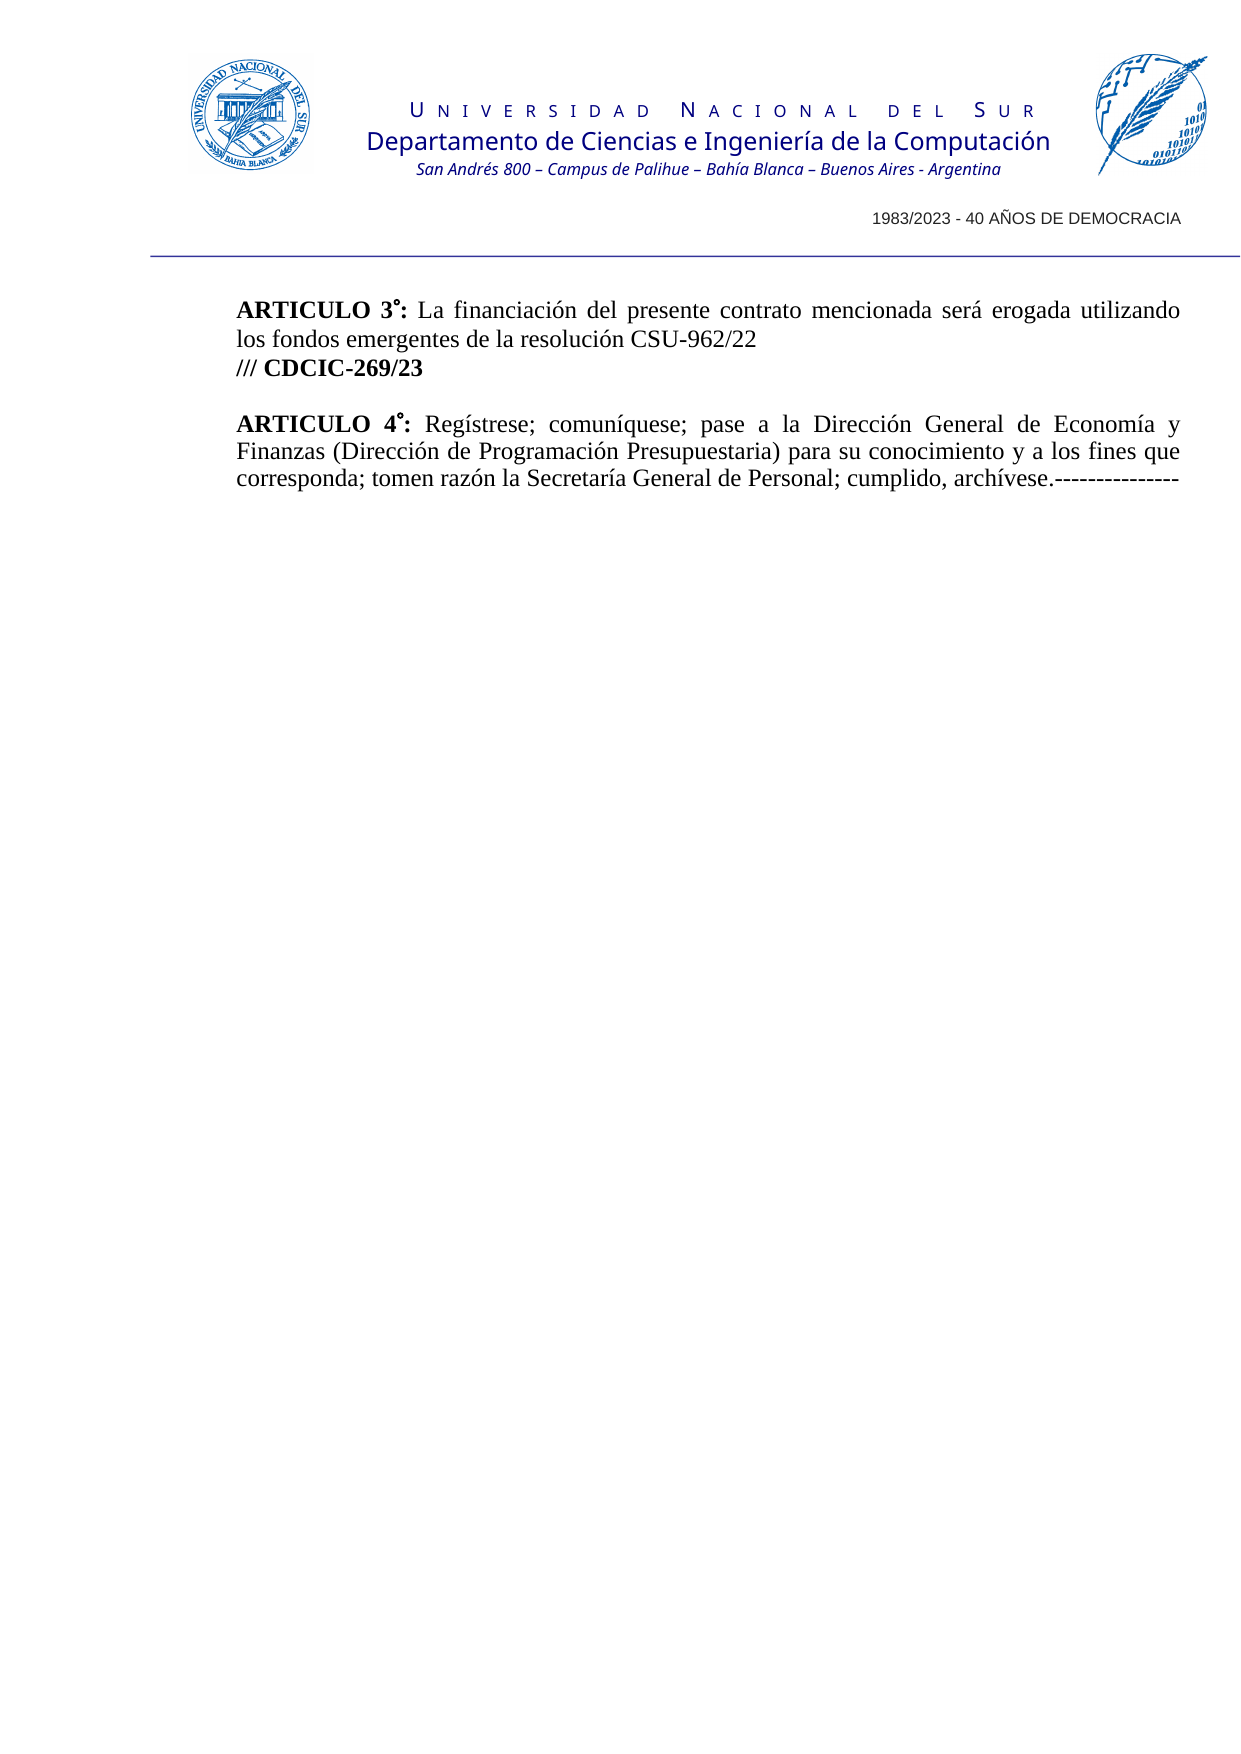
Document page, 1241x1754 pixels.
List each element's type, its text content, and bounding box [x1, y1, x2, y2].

text /// CDCIC-269/23 [236, 353, 1181, 382]
text ARTICULO 3: La financiación del presente contrato mencionada será erogada utilizando los fondos emergentes de la resolución CSU-962/22 [236, 295, 1181, 353]
text ARTICULO 4: Regístrese; comuníquese; pase a la Dirección General de Economía y Finanzas (Dirección de Programación Presupuestaria) para su conocimiento y a los fines que corresponda; tomen razón la Secretaría General de Personal; cumplido, archívese.--------------- [236, 410, 1181, 492]
picture [1095, 53, 1209, 176]
picture [187, 53, 315, 174]
